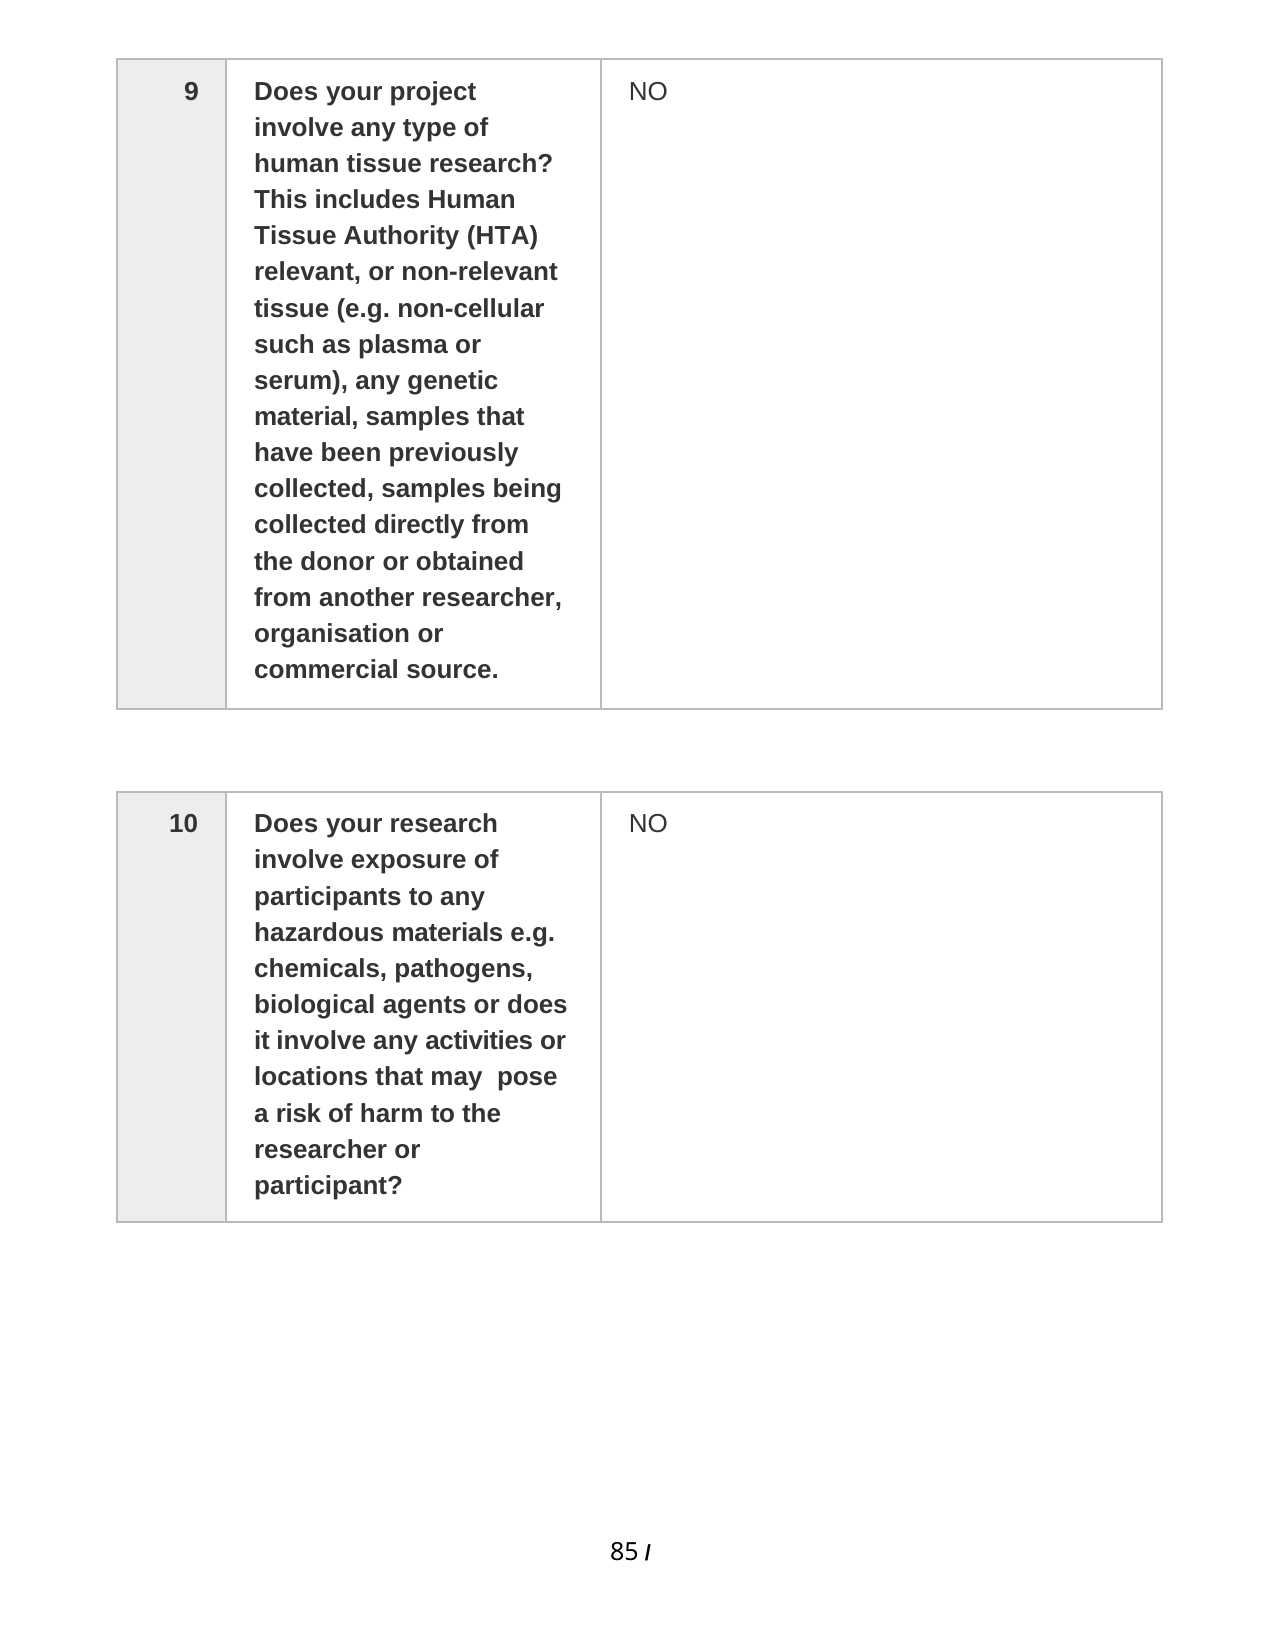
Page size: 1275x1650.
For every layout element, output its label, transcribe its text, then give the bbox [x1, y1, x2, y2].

table_header NO [602, 793, 1161, 1221]
table_header 10 [118, 793, 225, 1221]
table_header 9 [118, 60, 225, 708]
table_header Does your research involve exposure of participants to any hazardous materials e.g. chemicals, pathogens, biological agents or does it involve any activities or locations that may pose a risk of harm to the researcher or participant? [227, 793, 600, 1221]
table_header NO [602, 60, 1161, 708]
table_header Does your project involve any type of human tissue research? This includes Human Tissue Authority (HTA) relevant, or non-relevant tissue (e.g. non-cellular such as plasma or serum), any genetic material, samples that have been previously collected, samples being collected directly from the donor or obtained from another researcher, organisation or commercial source. [227, 60, 600, 708]
